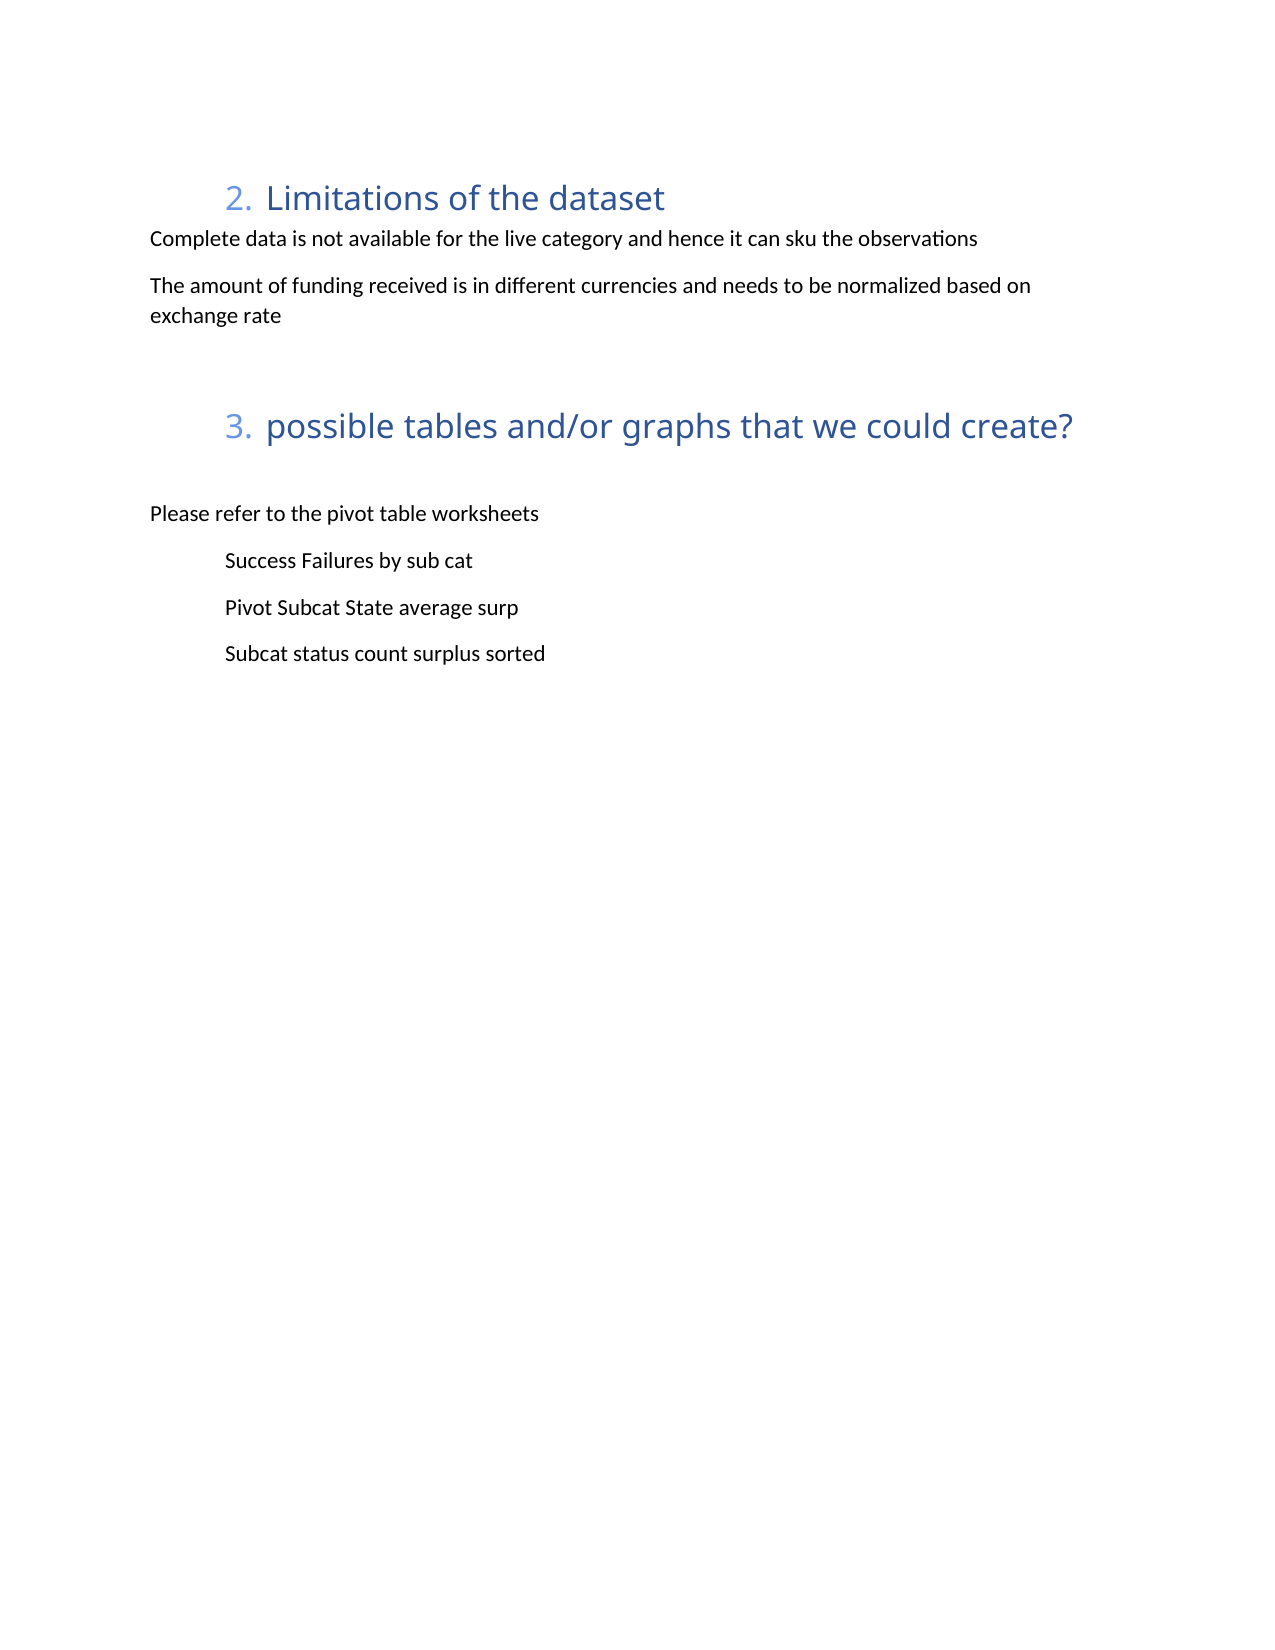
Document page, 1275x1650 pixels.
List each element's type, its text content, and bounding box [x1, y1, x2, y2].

subtitle Limitations of the dataset [225, 175, 1125, 220]
text Success Failures by sub cat [150, 546, 1125, 574]
text The amount of funding received is in different currencies and needs to be normalized based on exchange rate [150, 271, 1125, 329]
text Please refer to the pivot table worksheets [150, 499, 1125, 527]
text Complete data is not available for the live category and hence it can sku the observations [150, 224, 1125, 252]
subtitle possible tables and/or graphs that we could create? [225, 403, 1125, 448]
text Pivot Subcat State average surp [150, 593, 1125, 621]
text Subcat status count surplus sorted [150, 639, 1125, 668]
